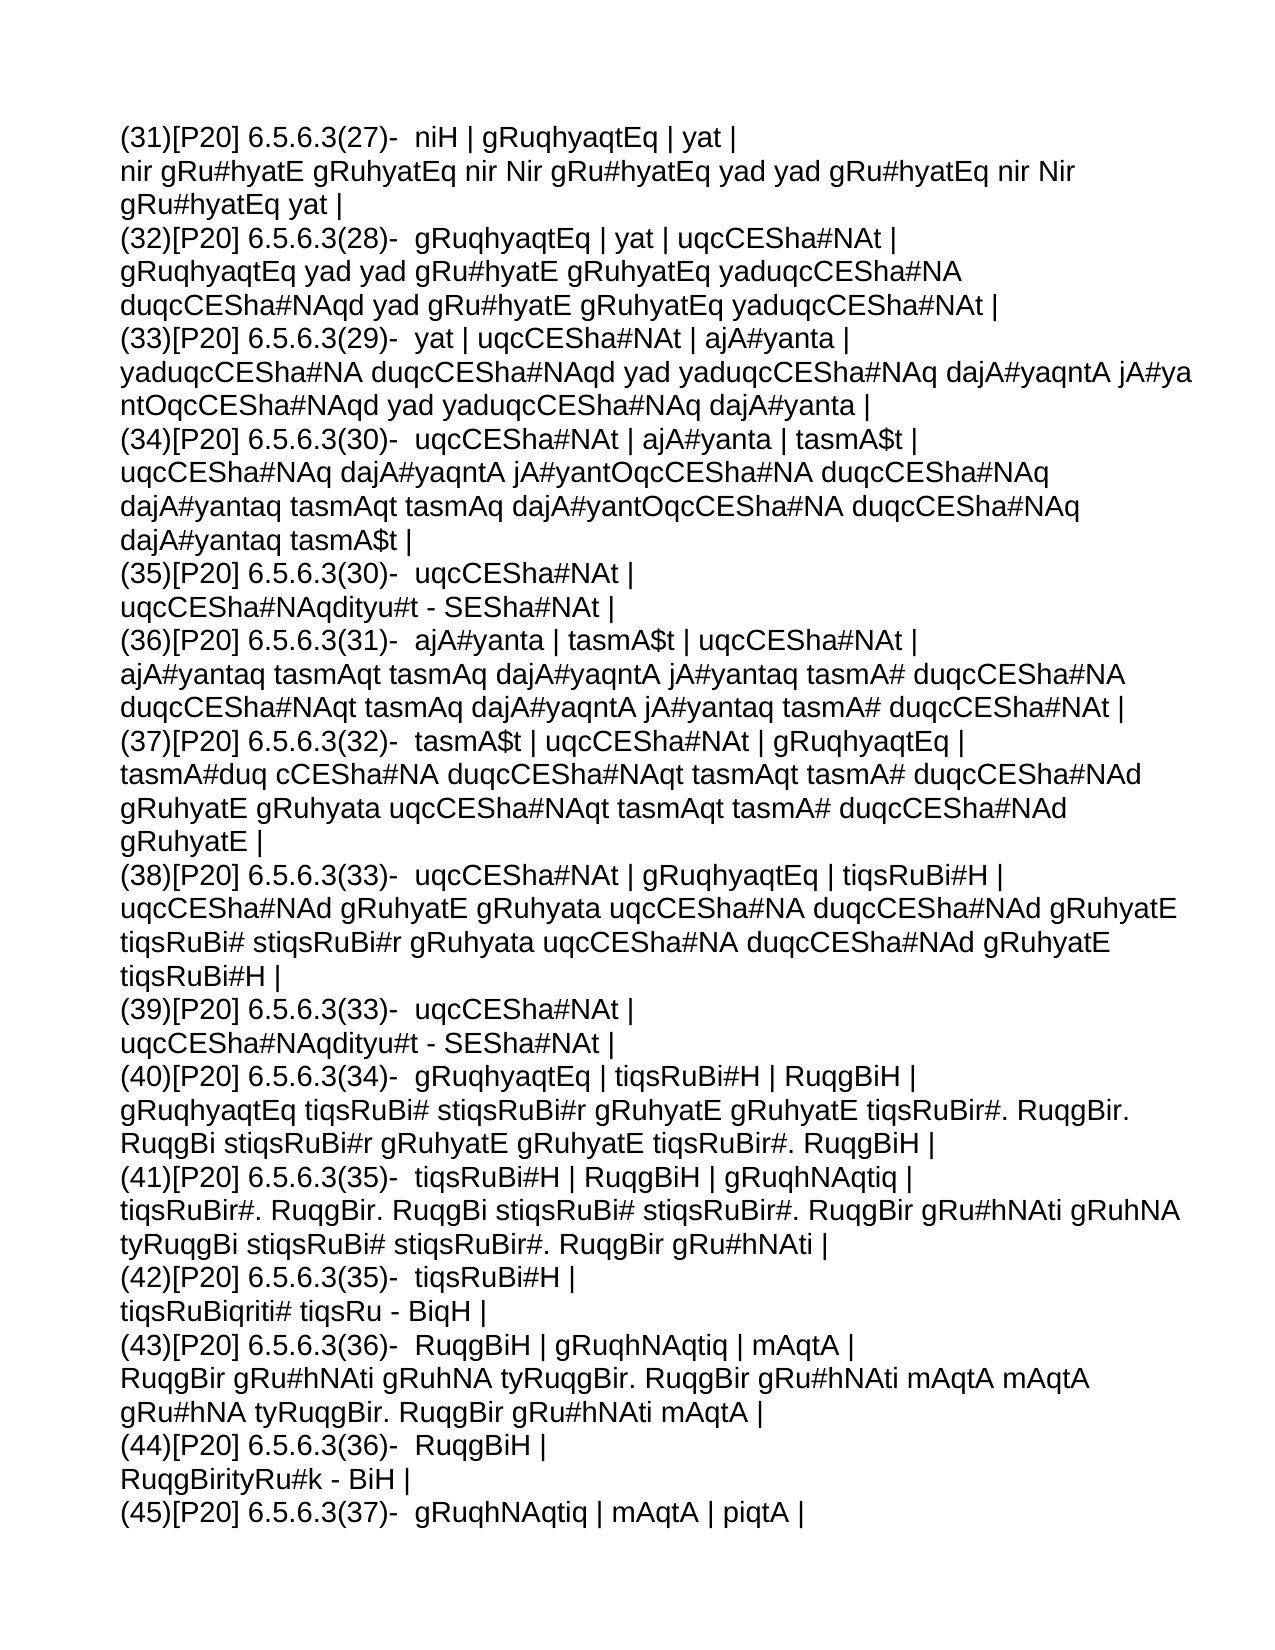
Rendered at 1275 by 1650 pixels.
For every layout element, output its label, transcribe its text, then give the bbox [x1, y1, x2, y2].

text uqcCESha#NAq dajA#yaqntA jA#yantOqcCESha#NA duqcCESha#NAq dajA#yantaq tasmAqt tasmAq dajA#yantOqcCESha#NA duqcCESha#NAq dajA#yantaq tasmA$t | [120, 455, 1200, 556]
text (42)[P20] 6.5.6.3(35)- tiqsRuBi#H | [120, 1260, 1200, 1294]
text (36)[P20] 6.5.6.3(31)- ajA#yanta | tasmA$t | uqcCESha#NAt | [120, 623, 1200, 657]
text gRuqhyaqtEq yad yad gRu#hyatE gRuhyatEq yaduqcCESha#NA duqcCESha#NAqd yad gRu#hyatE gRuhyatEq yaduqcCESha#NAt | [120, 254, 1200, 321]
text nir gRu#hyatE gRuhyatEq nir Nir gRu#hyatEq yad yad gRu#hyatEq nir Nir gRu#hyatEq yat | [120, 153, 1200, 221]
text (38)[P20] 6.5.6.3(33)- uqcCESha#NAt | gRuqhyaqtEq | tiqsRuBi#H | [120, 858, 1200, 891]
text RuqgBirityRu#k - BiH | [120, 1462, 1200, 1495]
text (39)[P20] 6.5.6.3(33)- uqcCESha#NAt | [120, 992, 1200, 1026]
text (43)[P20] 6.5.6.3(36)- RuqgBiH | gRuqhNAqtiq | mAqtA | [120, 1327, 1200, 1361]
text (40)[P20] 6.5.6.3(34)- gRuqhyaqtEq | tiqsRuBi#H | RuqgBiH | [120, 1059, 1200, 1093]
text (34)[P20] 6.5.6.3(30)- uqcCESha#NAt | ajA#yanta | tasmA$t | [120, 422, 1200, 455]
text (41)[P20] 6.5.6.3(35)- tiqsRuBi#H | RuqgBiH | gRuqhNAqtiq | [120, 1160, 1200, 1193]
text uqcCESha#NAd gRuhyatE gRuhyata uqcCESha#NA duqcCESha#NAd gRuhyatE tiqsRuBi# stiqsRuBi#r gRuhyata uqcCESha#NA duqcCESha#NAd gRuhyatE tiqsRuBi#H | [120, 891, 1200, 992]
text (45)[P20] 6.5.6.3(37)- gRuqhNAqtiq | mAqtA | piqtA | [120, 1495, 1200, 1529]
text (35)[P20] 6.5.6.3(30)- uqcCESha#NAt | [120, 556, 1200, 589]
text uqcCESha#NAqdityu#t - SESha#NAt | [120, 589, 1200, 623]
text uqcCESha#NAqdityu#t - SESha#NAt | [120, 1026, 1200, 1059]
text (31)[P20] 6.5.6.3(27)- niH | gRuqhyaqtEq | yat | [120, 120, 1200, 153]
text ajA#yantaq tasmAqt tasmAq dajA#yaqntA jA#yantaq tasmA# duqcCESha#NA duqcCESha#NAqt tasmAq dajA#yaqntA jA#yantaq tasmA# duqcCESha#NAt | [120, 657, 1200, 724]
text (33)[P20] 6.5.6.3(29)- yat | uqcCESha#NAt | ajA#yanta | [120, 321, 1200, 355]
text yaduqcCESha#NA duqcCESha#NAqd yad yaduqcCESha#NAq dajA#yaqntA jA#ya ntOqcCESha#NAqd yad yaduqcCESha#NAq dajA#yanta | [120, 355, 1200, 422]
text (32)[P20] 6.5.6.3(28)- gRuqhyaqtEq | yat | uqcCESha#NAt | [120, 221, 1200, 254]
text (44)[P20] 6.5.6.3(36)- RuqgBiH | [120, 1428, 1200, 1462]
text RuqgBir gRu#hNAti gRuhNA tyRuqgBir. RuqgBir gRu#hNAti mAqtA mAqtA gRu#hNA tyRuqgBir. RuqgBir gRu#hNAti mAqtA | [120, 1361, 1200, 1428]
text tiqsRuBiqriti# tiqsRu - BiqH | [120, 1294, 1200, 1327]
text tasmA#duq cCESha#NA duqcCESha#NAqt tasmAqt tasmA# duqcCESha#NAd gRuhyatE gRuhyata uqcCESha#NAqt tasmAqt tasmA# duqcCESha#NAd gRuhyatE | [120, 757, 1200, 858]
text gRuqhyaqtEq tiqsRuBi# stiqsRuBi#r gRuhyatE gRuhyatE tiqsRuBir#. RuqgBir. RuqgBi stiqsRuBi#r gRuhyatE gRuhyatE tiqsRuBir#. RuqgBiH | [120, 1093, 1200, 1160]
text (37)[P20] 6.5.6.3(32)- tasmA$t | uqcCESha#NAt | gRuqhyaqtEq | [120, 724, 1200, 757]
text tiqsRuBir#. RuqgBir. RuqgBi stiqsRuBi# stiqsRuBir#. RuqgBir gRu#hNAti gRuhNA tyRuqgBi stiqsRuBi# stiqsRuBir#. RuqgBir gRu#hNAti | [120, 1193, 1200, 1260]
